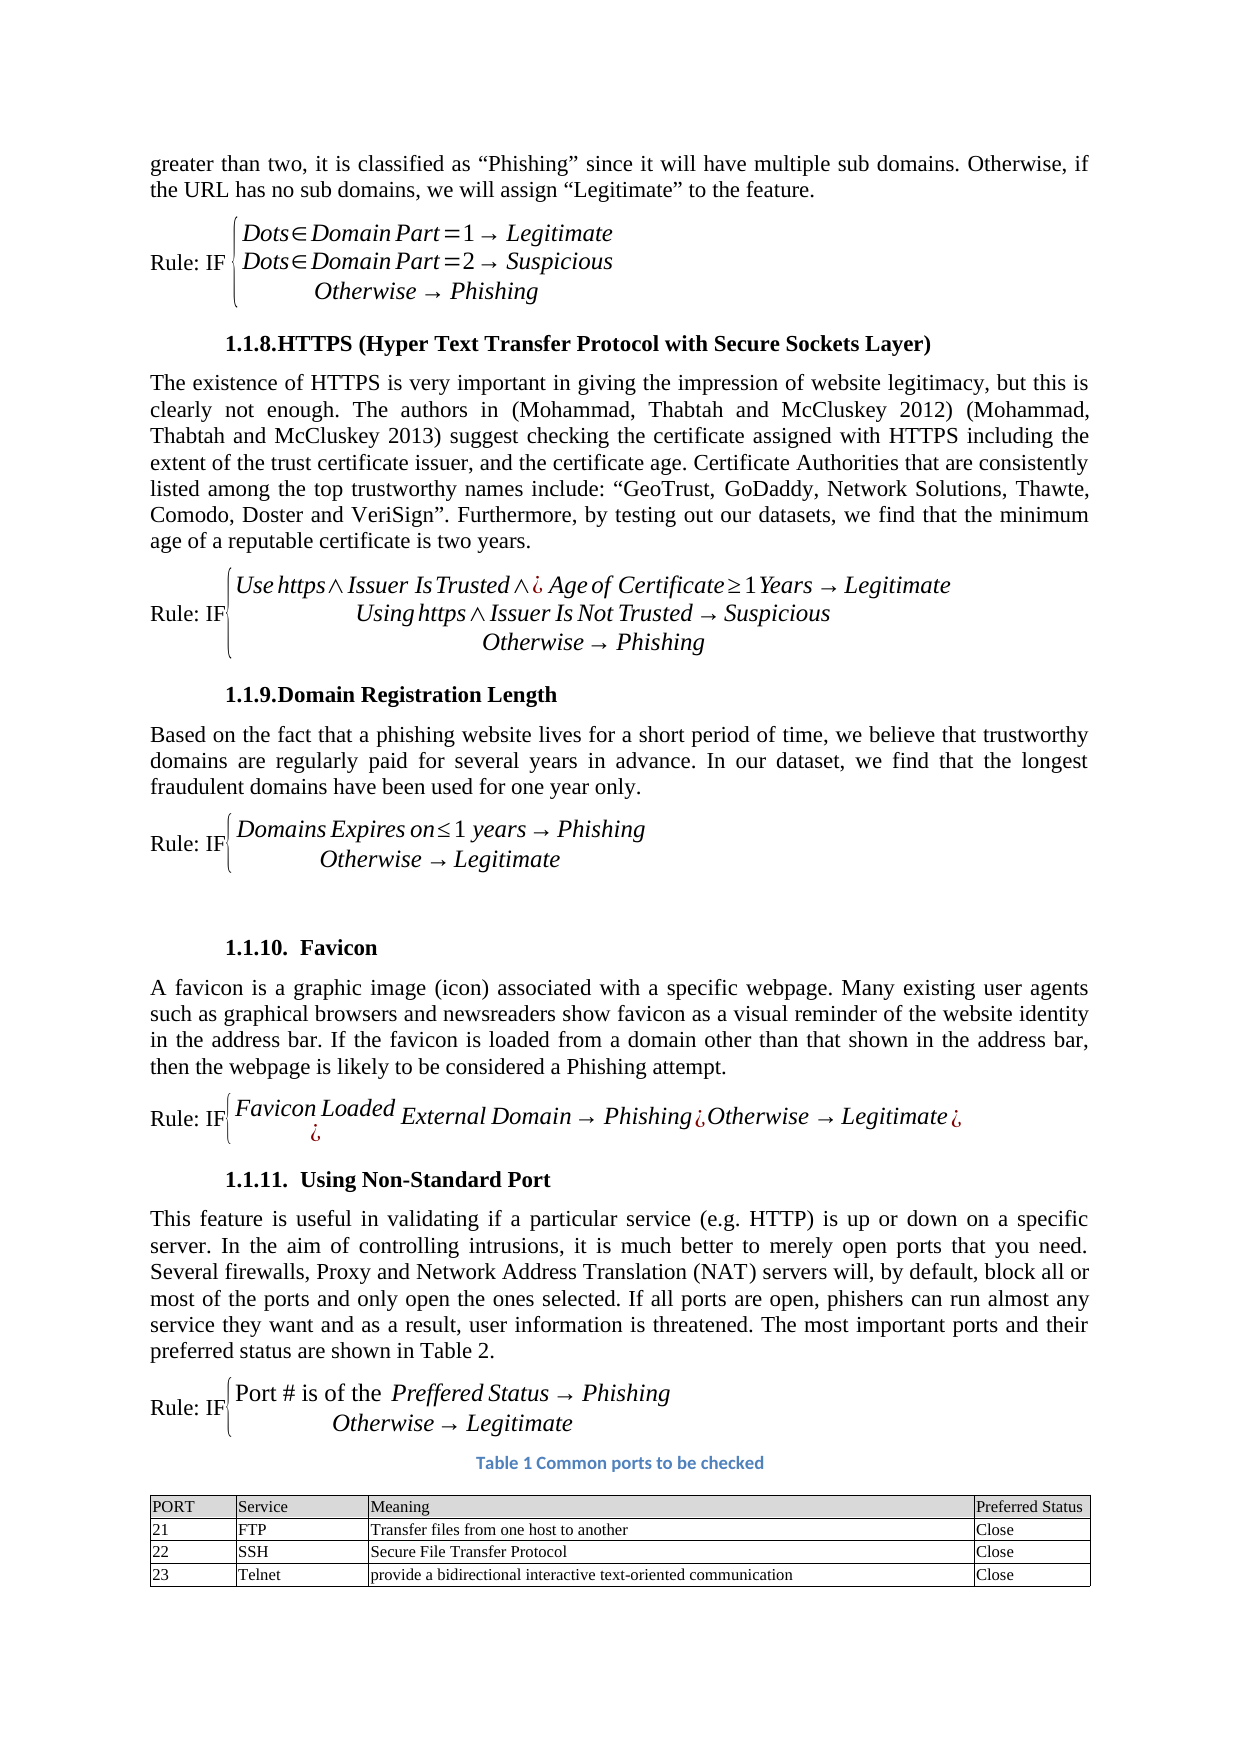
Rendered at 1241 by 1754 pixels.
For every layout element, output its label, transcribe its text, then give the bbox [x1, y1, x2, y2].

text This feature is useful in validating if a particular service (e.g. HTTP) is up or down on a specific server. In the aim of controlling intrusions, it is much better to merely open ports that you need. Several firewalls, Proxy and Network Address Translation (NAT) servers will, by default, block all or most of the ports and only open the ones selected. If all ports are open, phishers can run almost any service they want and as a result, user information is threatened. The most important ports and their preferred status are shown in Table 2. [150, 1206, 1090, 1364]
table_cell Transfer files from one host to another [369, 1519, 974, 1540]
text Rule: IF [150, 566, 1090, 660]
table_cell SSH [237, 1541, 368, 1563]
table_cell 22 [151, 1541, 236, 1563]
table_cell Close [975, 1564, 1090, 1586]
table_header Preferred Status [975, 1496, 1090, 1517]
table_cell Telnet [237, 1564, 368, 1586]
subtitle Favicon [225, 934, 1090, 961]
text A favicon is a graphic image (icon) associated with a specific webpage. Many existing user agents such as graphical browsers and newsreaders show favicon as a visual reminder of the website identity in the address bar. If the favicon is loaded from a domain other than that shown in the address bar, then the webpage is likely to be considered a Phishing attempt. [150, 974, 1090, 1079]
table_cell provide a bidirectional interactive text-oriented communication [369, 1564, 974, 1586]
text Table 1 Common ports to be checked [150, 1451, 1090, 1474]
text Based on the fact that a phishing website lives for a short period of time, we believe that trustworthy domains are regularly paid for several years in advance. In our dataset, we find that the longest fraudulent domains have been used for one year only. [150, 721, 1090, 800]
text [150, 150, 1090, 203]
table_cell Secure File Transfer Protocol [369, 1541, 974, 1563]
subtitle HTTPS (Hyper Text Transfer Protocol with Secure Sockets Layer) [225, 330, 1090, 356]
table_cell 21 [151, 1519, 236, 1540]
table_header Meaning [369, 1496, 974, 1517]
table_cell 23 [151, 1564, 236, 1586]
text Rule: IF [150, 1376, 1090, 1438]
text Rule: IF [150, 812, 1090, 874]
text Rule: IF [150, 215, 1090, 309]
table_cell Close [975, 1519, 1090, 1540]
table_cell Close [975, 1541, 1090, 1563]
subtitle Using Non-Standard Port [225, 1166, 1090, 1192]
table_header Service [237, 1496, 368, 1517]
text The existence of HTTPS is very important in giving the impression of website legitimacy, but this is clearly not enough. The authors in suggest checking the certificate assigned with HTTPS including the extent of the trust certificate issuer, and the certificate age. Certificate Authorities that are consistently listed among the top trustworthy names include: “GeoTrust, GoDaddy, Network Solutions, Thawte, Comodo, Doster and VeriSign”. Furthermore, by testing out our datasets, we find that the minimum age of a reputable certificate is two years. [150, 369, 1090, 554]
subtitle Domain Registration Length [225, 681, 1090, 708]
table_cell FTP [237, 1519, 368, 1540]
text Rule: IF [150, 1092, 1090, 1145]
table_header PORT [151, 1496, 236, 1517]
